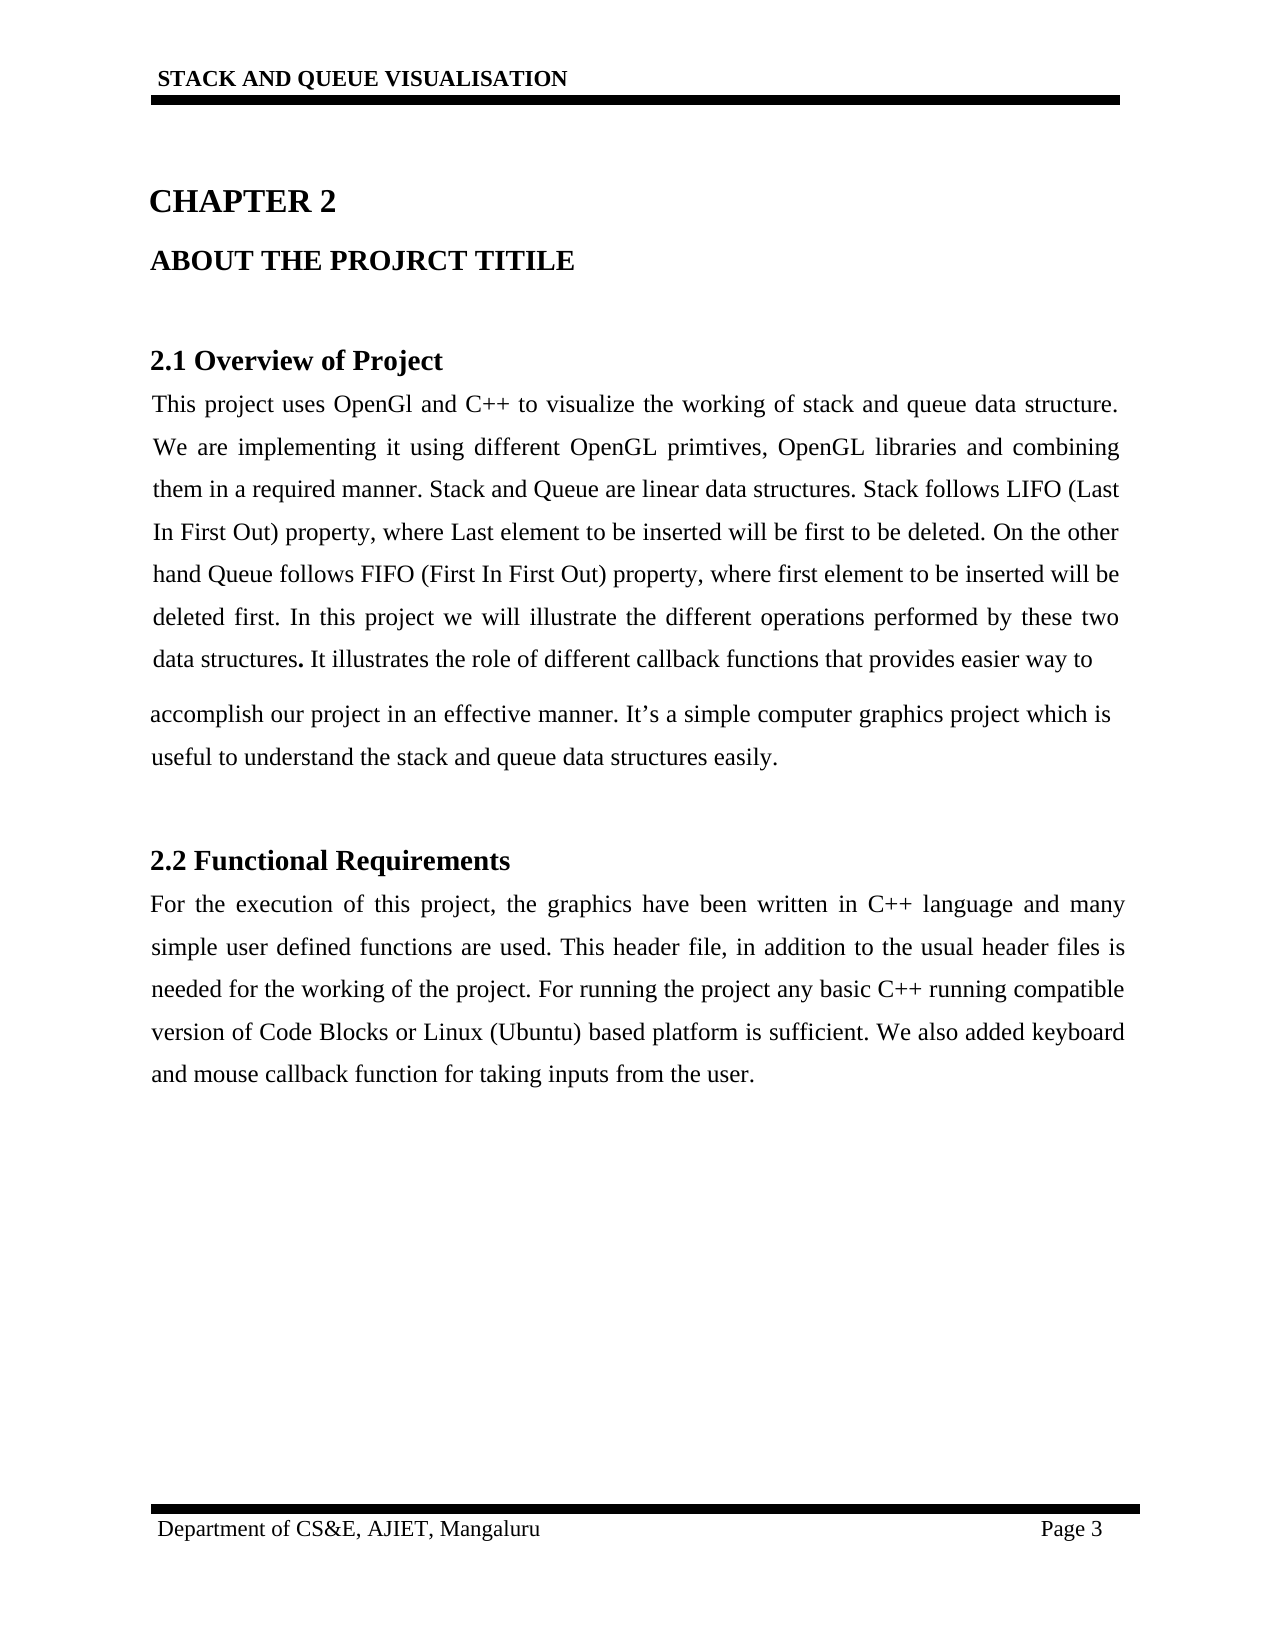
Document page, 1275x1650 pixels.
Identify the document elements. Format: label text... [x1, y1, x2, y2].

text accomplish our project in an effective manner. It’s a simple computer graphics project which is useful to understand the stack and queue data structures easily. [150, 699, 1113, 770]
text CHAPTER 2 [148, 182, 1148, 220]
subtitle 2.1 Overview of Project [150, 343, 1120, 377]
subtitle ABOUT THE PROJRCT TITILE [150, 243, 1120, 276]
subtitle 2.2 Functional Requirements [150, 843, 1120, 877]
text For the execution of this project, the graphics have been written in C++ language and many simple user defined functions are used. This header file, in addition to the usual header files is needed for the working of the project. For running the project any basic C++ running compatible version of Code Blocks or Linux (Ubuntu) based platform is sufficient. We also added keyboard and mouse callback function for taking inputs from the user. [150, 889, 1126, 1088]
text This project uses OpenGl and C++ to visualize the working of stack and queue data structure. We are implementing it using different OpenGL primtives, OpenGL libraries and combining them in a required manner. Stack and Queue are linear data structures. Stack follows LIFO (Last In First Out) property, where Last element to be inserted will be first to be deleted. On the other hand Queue follows FIFO (First In First Out) property, where first element to be inserted will be deleted first. In this project we will illustrate the different operations performed by these two data structures. It illustrates the role of different callback functions that provides easier way to [152, 389, 1120, 673]
